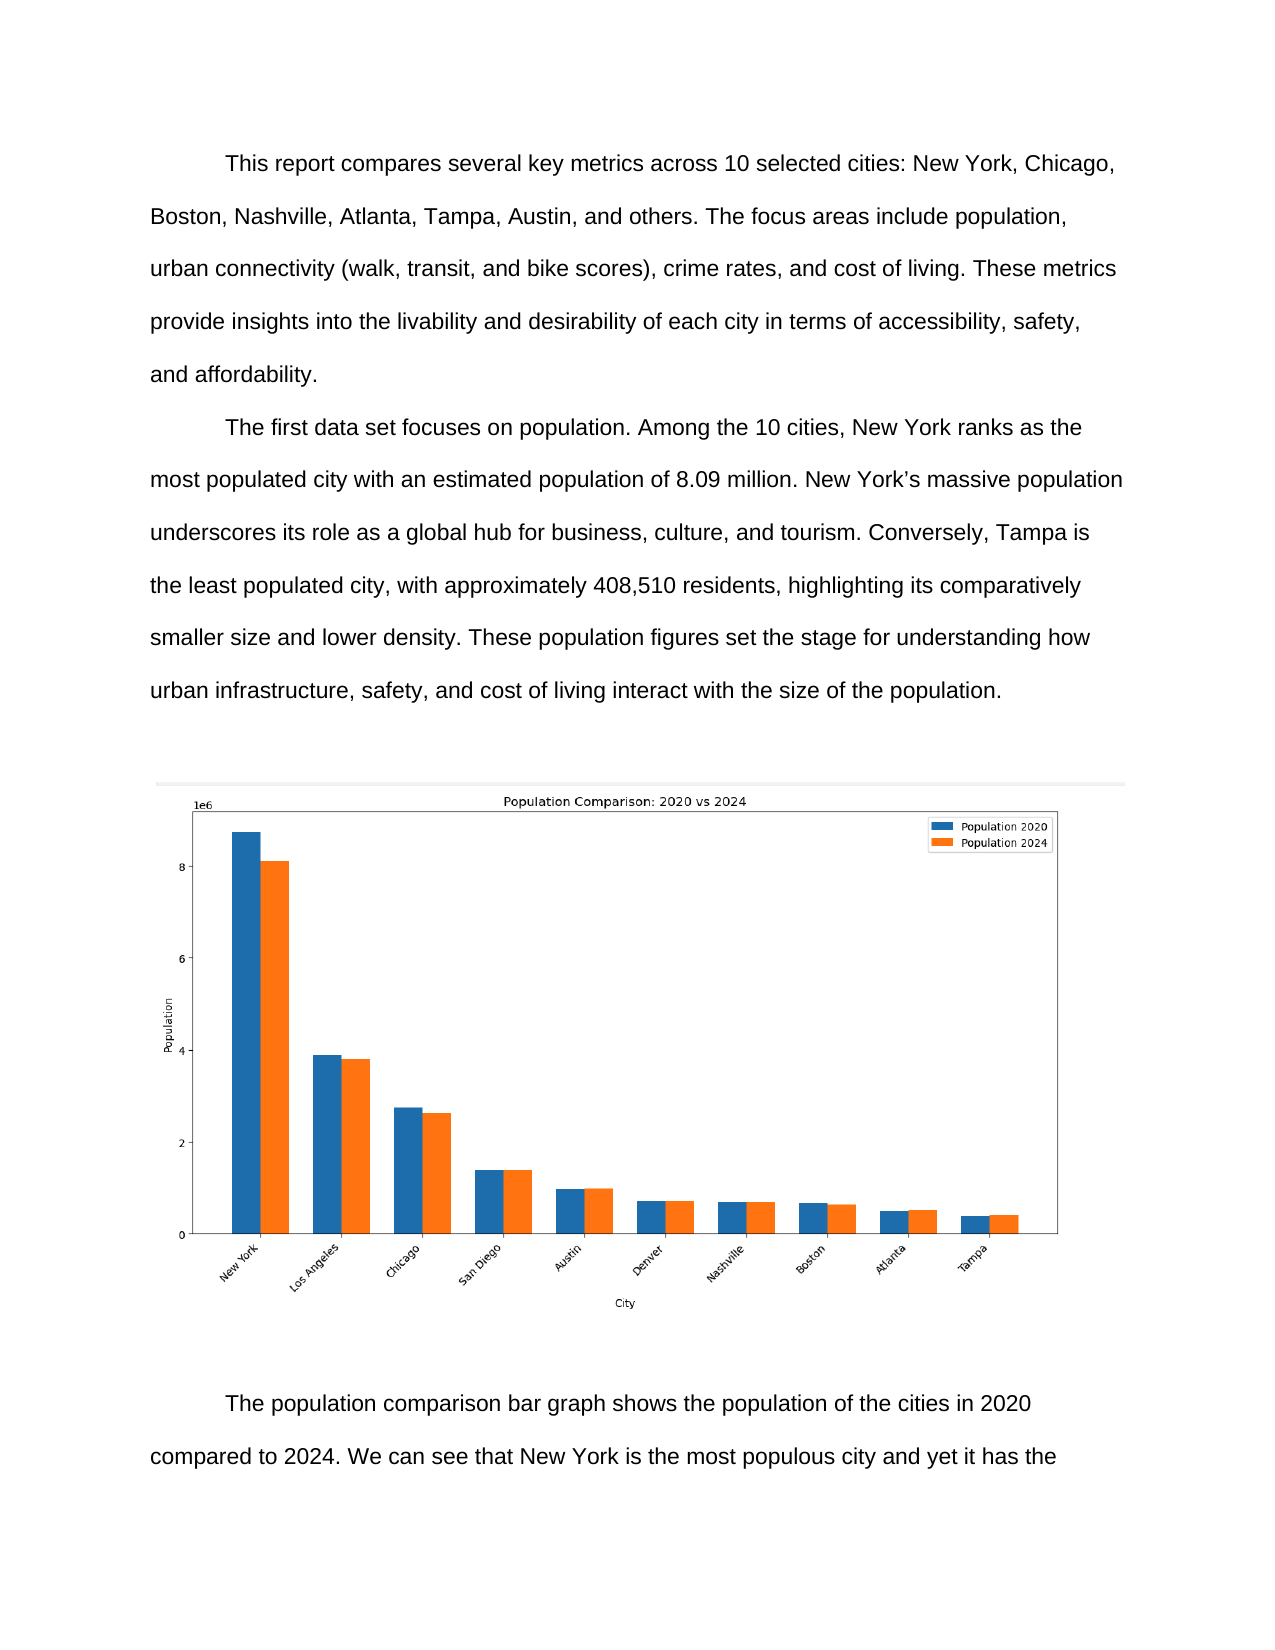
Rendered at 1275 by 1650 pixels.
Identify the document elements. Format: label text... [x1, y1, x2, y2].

text The first data set focuses on population. Among the 10 cities, New York ranks as the most populated city with an estimated population of 8.09 million. New York’s massive population underscores its role as a global hub for business, culture, and tourism. Conversely, Tampa is the least populated city, with approximately 408,510 residents, highlighting its comparatively smaller size and lower density. These population figures set the stage for understanding how urban infrastructure, safety, and cost of living interact with the size of the population. [150, 413, 1125, 703]
text This report compares several key metrics across 10 selected cities: New York, Chicago, Boston, Nashville, Atlanta, Tampa, Austin, and others. The focus areas include population, urban connectivity (walk, transit, and bike scores), crime rates, and cost of living. These metrics provide insights into the livability and desirability of each city in terms of accessibility, safety, and affordability. [150, 150, 1125, 387]
picture [150, 782, 1125, 1312]
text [150, 1390, 1125, 1469]
